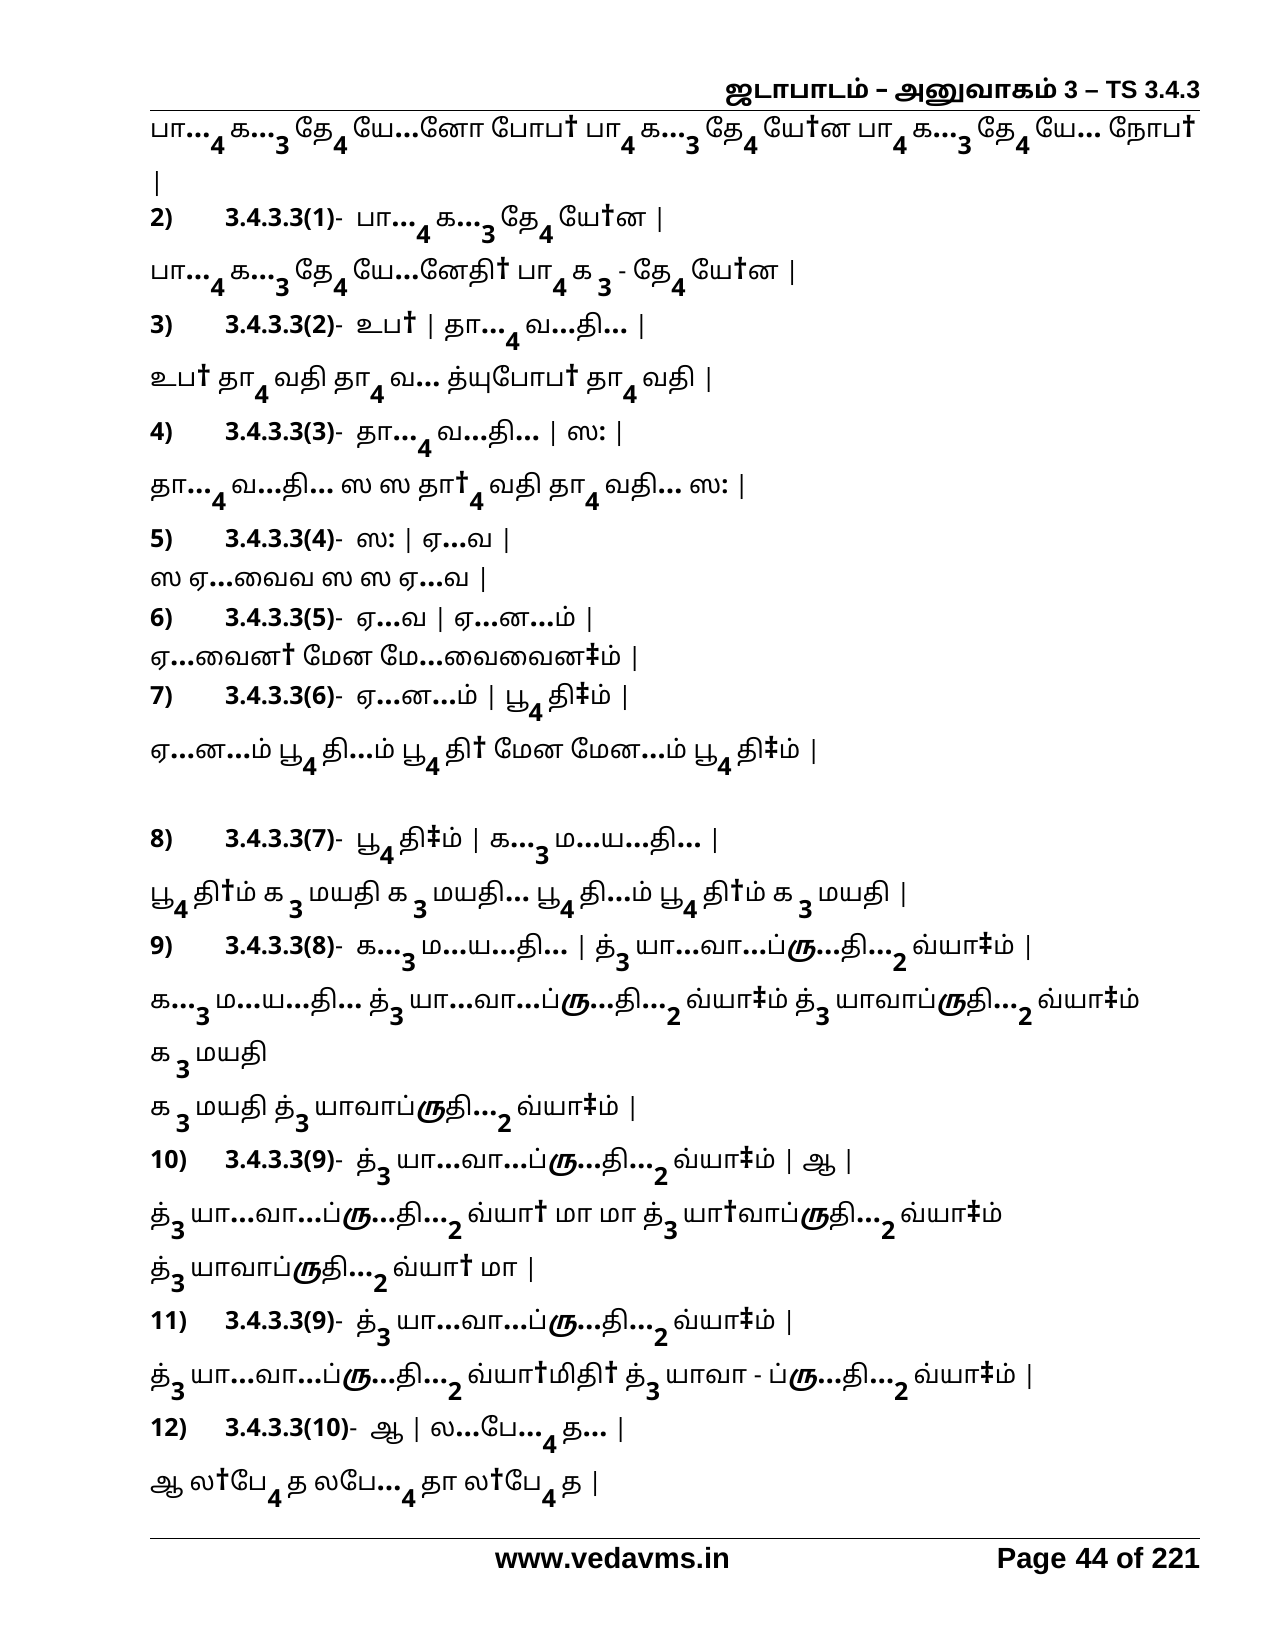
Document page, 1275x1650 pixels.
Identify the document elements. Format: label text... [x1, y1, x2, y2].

text 9) 3.4.3.3(8)- க…3ம…ய…தி… | த்3யா…வா…ப்ரு…தி…2வ்யா‡ம் | [150, 928, 1200, 979]
text த்3யா…வா…ப்ரு…தி…2வ்யா†மிதி† த்3யாவா - ப்ரு…தி…2வ்யா‡ம் | [150, 1356, 1200, 1407]
text ஏ…வைன† மேன மே…வைவைன‡ம் | [150, 639, 1200, 676]
text ஸ ஏ…வைவ ஸ ஸ ஏ…வ | [150, 560, 1200, 597]
text 7) 3.4.3.3(6)- ஏ…ன…ம் | பூ4தி‡ம் | [150, 678, 1200, 729]
text 11) 3.4.3.3(9)- த்3யா…வா…ப்ரு…தி…2வ்யா‡ம் | [150, 1303, 1200, 1354]
text த்3யா…வா…ப்ரு…தி…2வ்யா† மா மா த்3யா†வாப்ருதி…2வ்யா‡ம் த்3யாவாப்ருதி…2வ்யா† மா | [150, 1196, 1200, 1300]
text 8) 3.4.3.3(7)- பூ4தி‡ம் | க…3ம…ய…தி… | [150, 821, 1200, 872]
text 2) 3.4.3.3(1)- பா…4க…3தே4யே†ன | [150, 199, 1200, 250]
text ஏ…ன…ம் பூ4தி…ம் பூ4தி† மேன மேன…ம் பூ4தி‡ம் | [150, 732, 1200, 783]
text பா…4க…3தே4யே…னோ போப† பா4க…3தே4யே†ன பா4க…3தே4யே… நோப† | [150, 111, 1200, 198]
text தா…4வ…தி… ஸ ஸ தா†4வதி தா4வதி… ஸ: | [150, 467, 1200, 518]
text 6) 3.4.3.3(5)- ஏ…வ | ஏ…ன…ம் | [150, 599, 1200, 637]
text பூ4தி†ம் க3மயதி க3மயதி… பூ4தி…ம் பூ4தி†ம் க3மயதி | [150, 874, 1200, 925]
text 4) 3.4.3.3(3)- தா…4வ…தி… | ஸ: | [150, 413, 1200, 464]
text 3) 3.4.3.3(2)- உப† | தா…4வ…தி… | [150, 306, 1200, 357]
text க…3ம…ய…தி… த்3யா…வா…ப்ரு…தி…2வ்யா‡ம் த்3யாவாப்ருதி…2வ்யா‡ம் க3மயதி க3மயதி த்3யாவாப்ருதி…2வ்யா‡ம் | [150, 981, 1200, 1139]
text பா…4க…3தே4யே…னேதி† பா4க3 - தே4யே†ன | [150, 253, 1200, 304]
text 5) 3.4.3.3(4)- ஸ: | ஏ…வ | [150, 521, 1200, 558]
text 10) 3.4.3.3(9)- த்3யா…வா…ப்ரு…தி…2வ்யா‡ம் | ஆ | [150, 1142, 1200, 1193]
text உப† தா4வதி தா4வ… த்யுபோப† தா4வதி | [150, 360, 1200, 411]
text 12) 3.4.3.3(10)- ஆ | ல…பே…4த… | [150, 1410, 1200, 1461]
text ஆ ல†பே4த லபே…4தா ல†பே4த | [150, 1463, 1200, 1514]
